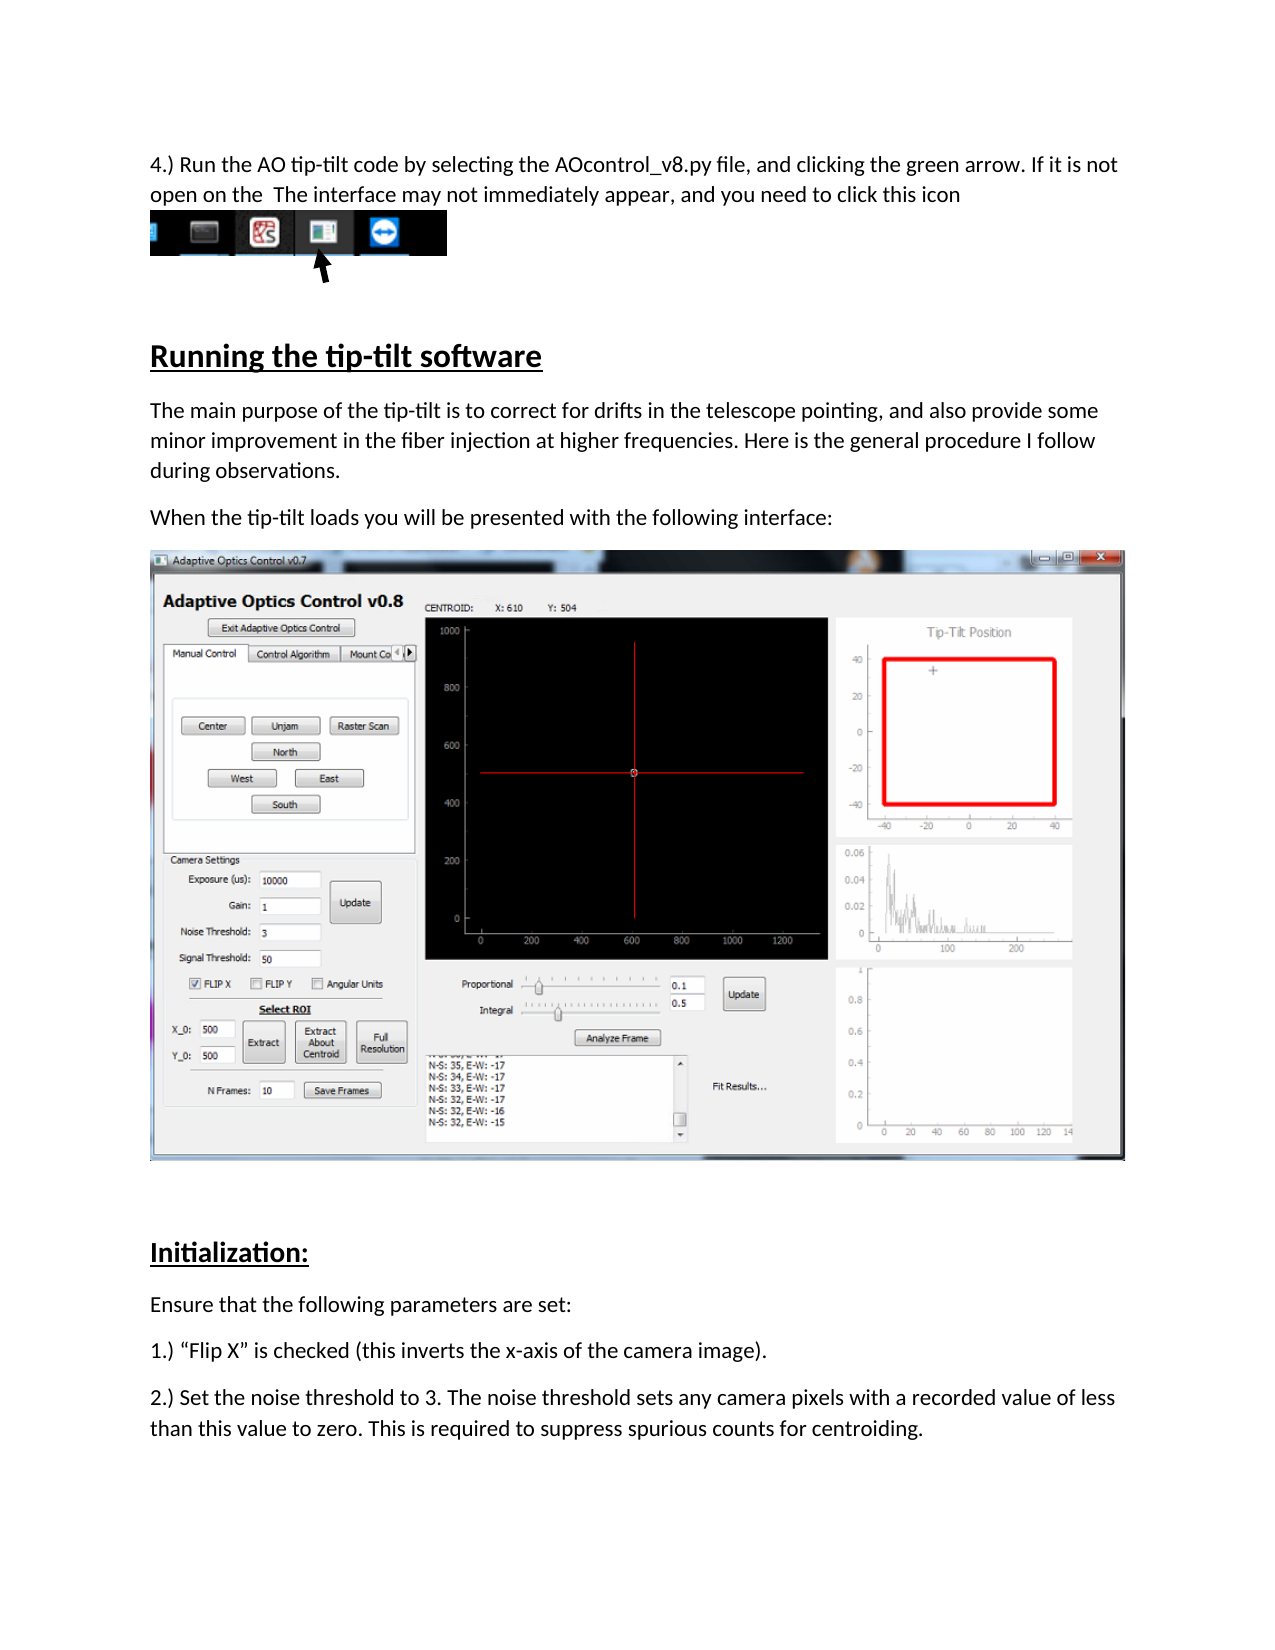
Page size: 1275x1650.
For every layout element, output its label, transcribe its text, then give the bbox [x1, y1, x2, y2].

text 1.) “Flip X” is checked (this inverts the x-axis of the camera image). [150, 1337, 1125, 1364]
text 2.) Set the noise threshold to 3. The noise threshold sets any camera pixels with a recorded value of less than this value to zero. This is required to suppress spurious counts for centroiding. [150, 1383, 1125, 1442]
text Initialization: [150, 1234, 1125, 1270]
text The main purpose of the tip-tilt is to correct for drifts in the telescope pointing, and also provide some minor improvement in the fiber injection at higher frequencies. Here is the general procedure I follow during observations. [150, 396, 1125, 484]
picture [150, 550, 1125, 1161]
text Ensure that the following parameters are set: [150, 1290, 1125, 1318]
text When the tip-tilt loads you will be presented with the following interface: [150, 503, 1125, 531]
picture [150, 210, 447, 256]
text 4.) Run the AO tip-tilt code by selecting the AOcontrol_v8.py file, and clicking the green arrow. If it is not open on the The interface may not immediately appear, and you need to click this icon [150, 150, 1125, 256]
text Running the tip-tilt software [150, 335, 1125, 376]
